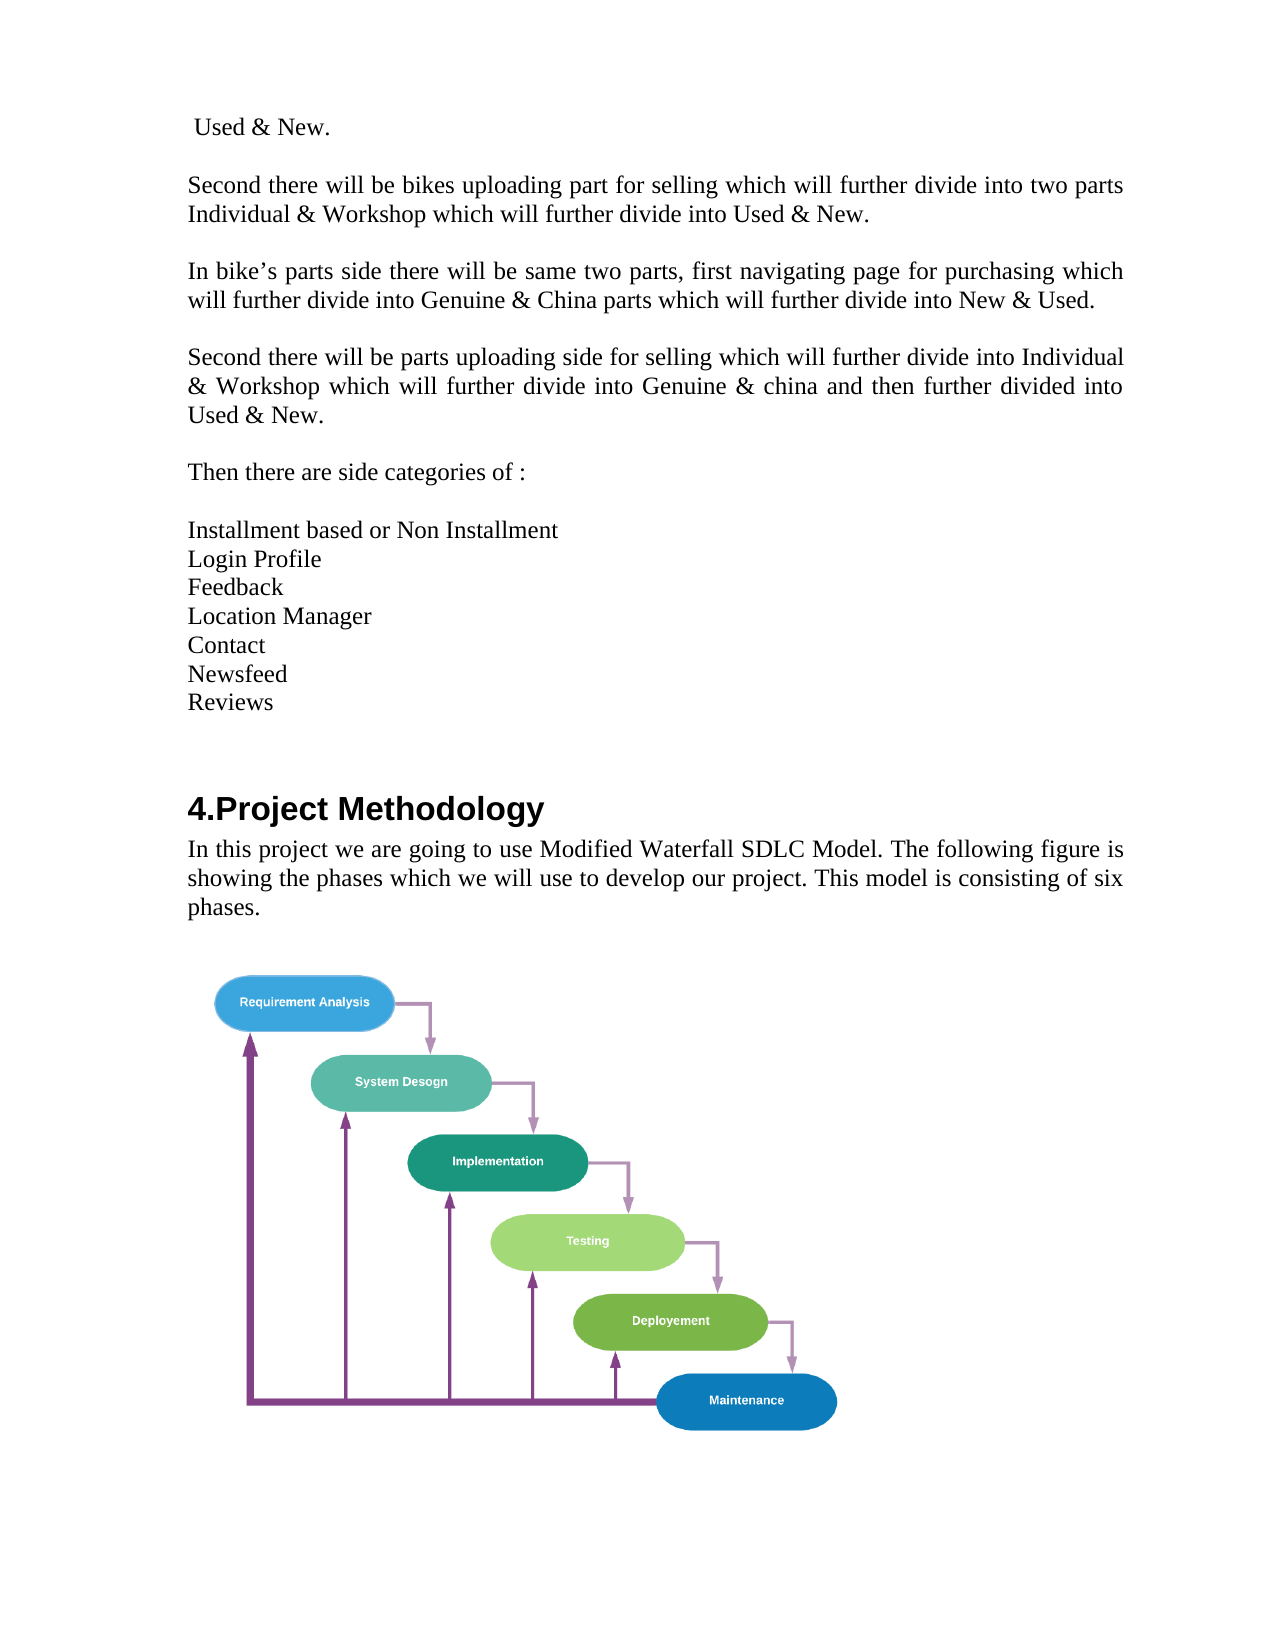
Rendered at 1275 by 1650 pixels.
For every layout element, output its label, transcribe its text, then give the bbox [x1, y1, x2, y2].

picture [187, 949, 864, 1457]
text Second there will be parts uploading side for selling which will further divide into Individual & Workshop which will further divide into Genuine & china and then further divided into Used & New. [187, 342, 1125, 429]
text In bike’s parts side there will be same two parts, first navigating page for purchasing which will further divide into Genuine & China parts which will further divide into New & Used. [187, 256, 1125, 314]
text Contact [187, 630, 1125, 659]
text Location Manager [187, 601, 1125, 630]
text Login Profile [187, 544, 1125, 572]
text Feedback [187, 572, 1125, 601]
text Then there are side categories of : [187, 457, 1125, 486]
text Installment based or Non Installment [187, 515, 1125, 544]
subtitle 4.Project Methodology [187, 789, 1125, 828]
text Reviews [150, 687, 1125, 716]
text Used & New. [187, 112, 1125, 141]
text In this project we are going to use Modified Waterfall SDLC Model. The following figure is showing the phases which we will use to develop our project. This model is consisting of six phases. [187, 834, 1125, 920]
text Newsfeed [187, 659, 1125, 687]
text Second there will be bikes uploading part for selling which will further divide into two parts Individual & Workshop which will further divide into Used & New. [187, 170, 1125, 227]
